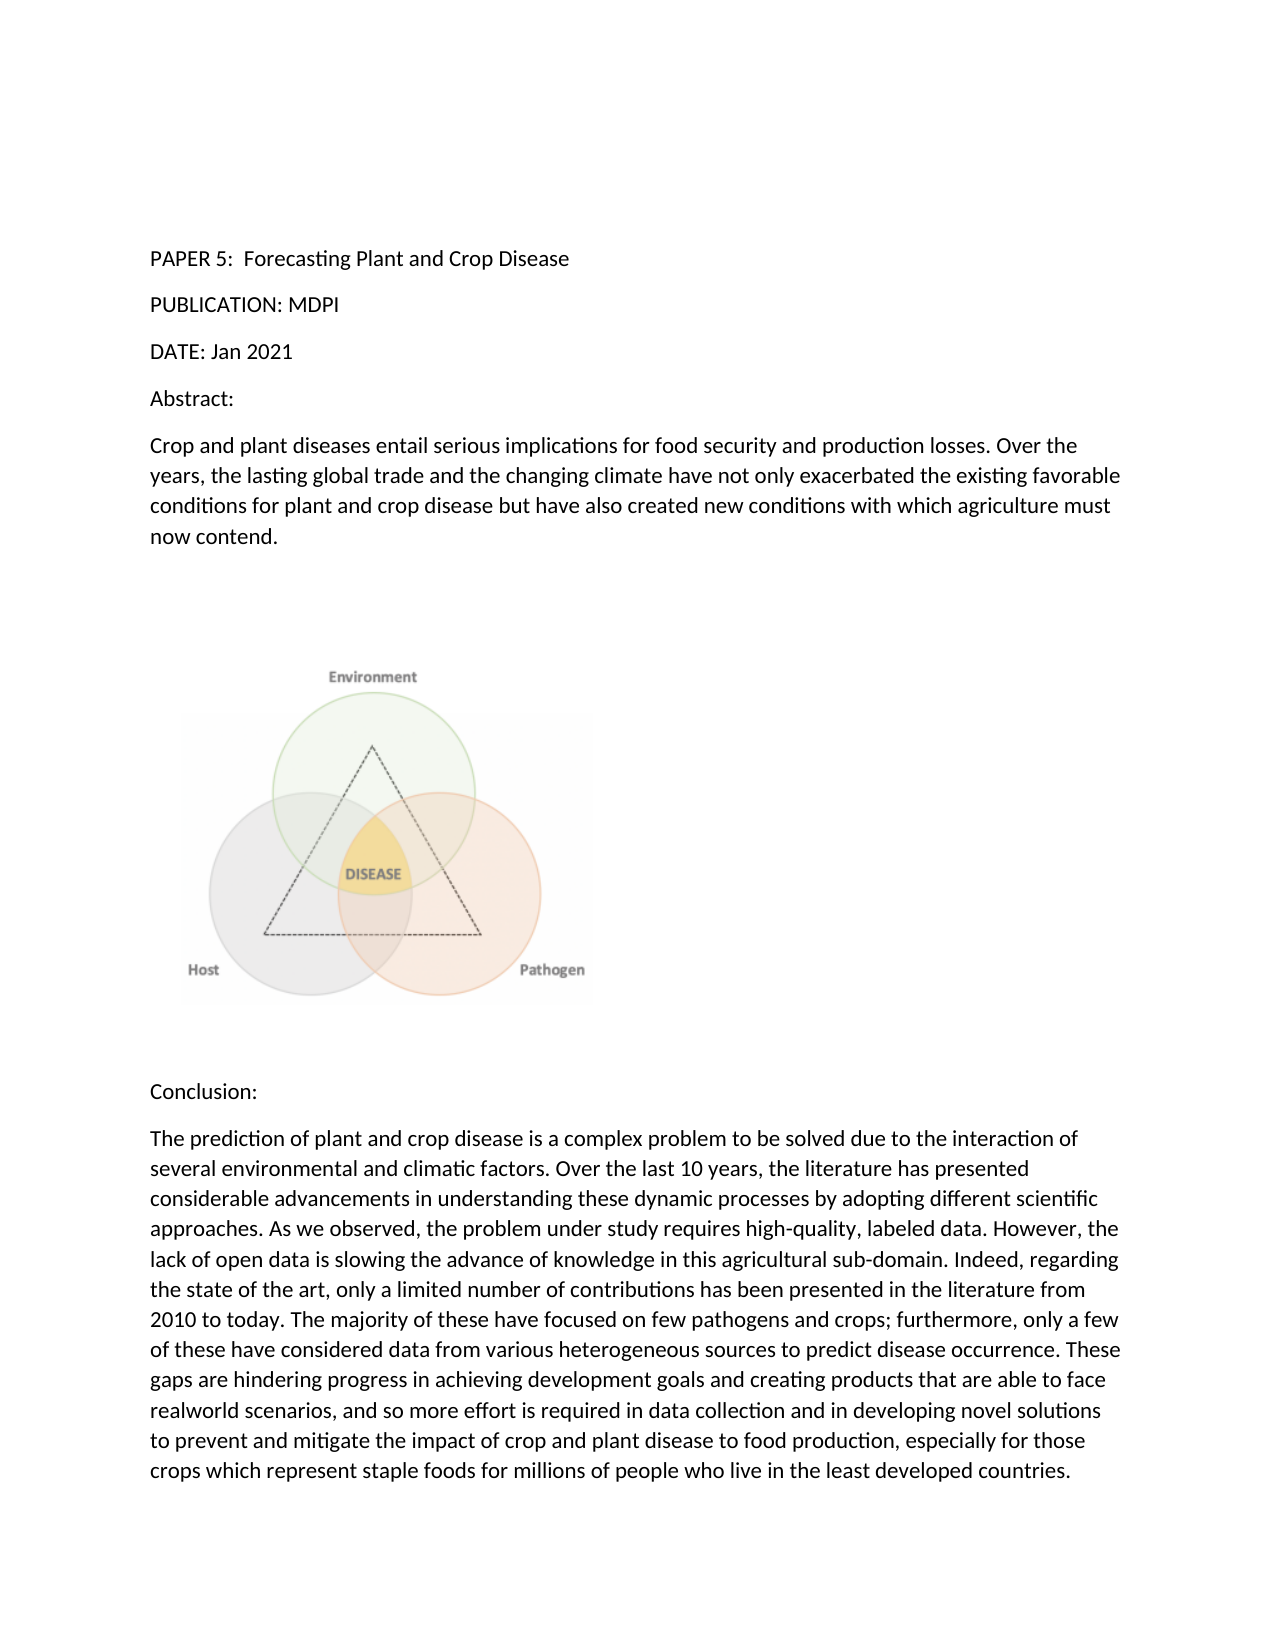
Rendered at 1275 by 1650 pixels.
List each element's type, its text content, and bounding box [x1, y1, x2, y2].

text PAPER 5: Forecasting Plant and Crop Disease [150, 244, 1125, 272]
text PUBLICATION: MDPI [150, 291, 1125, 319]
text Crop and plant diseases entail serious implications for food security and production losses. Over the years, the lasting global trade and the changing climate have not only exacerbated the existing favorable conditions for plant and crop disease but have also created new conditions with which agriculture must now contend. [150, 431, 1125, 550]
text DATE: Jan 2021 [150, 337, 1125, 366]
text Conclusion: [150, 1077, 1125, 1105]
picture [150, 662, 630, 1012]
text Abstract: [150, 384, 1125, 412]
text The prediction of plant and crop disease is a complex problem to be solved due to the interaction of several environmental and climatic factors. Over the last 10 years, the literature has presented considerable advancements in understanding these dynamic processes by adopting different scientific approaches. As we observed, the problem under study requires high-quality, labeled data. However, the lack of open data is slowing the advance of knowledge in this agricultural sub-domain. Indeed, regarding the state of the art, only a limited number of contributions has been presented in the literature from 2010 to today. The majority of these have focused on few pathogens and crops; furthermore, only a few of these have considered data from various heterogeneous sources to predict disease occurrence. These gaps are hindering progress in achieving development goals and creating products that are able to face realworld scenarios, and so more effort is required in data collection and in developing novel solutions to prevent and mitigate the impact of crop and plant disease to food production, especially for those crops which represent staple foods for millions of people who live in the least developed countries. [150, 1124, 1125, 1484]
